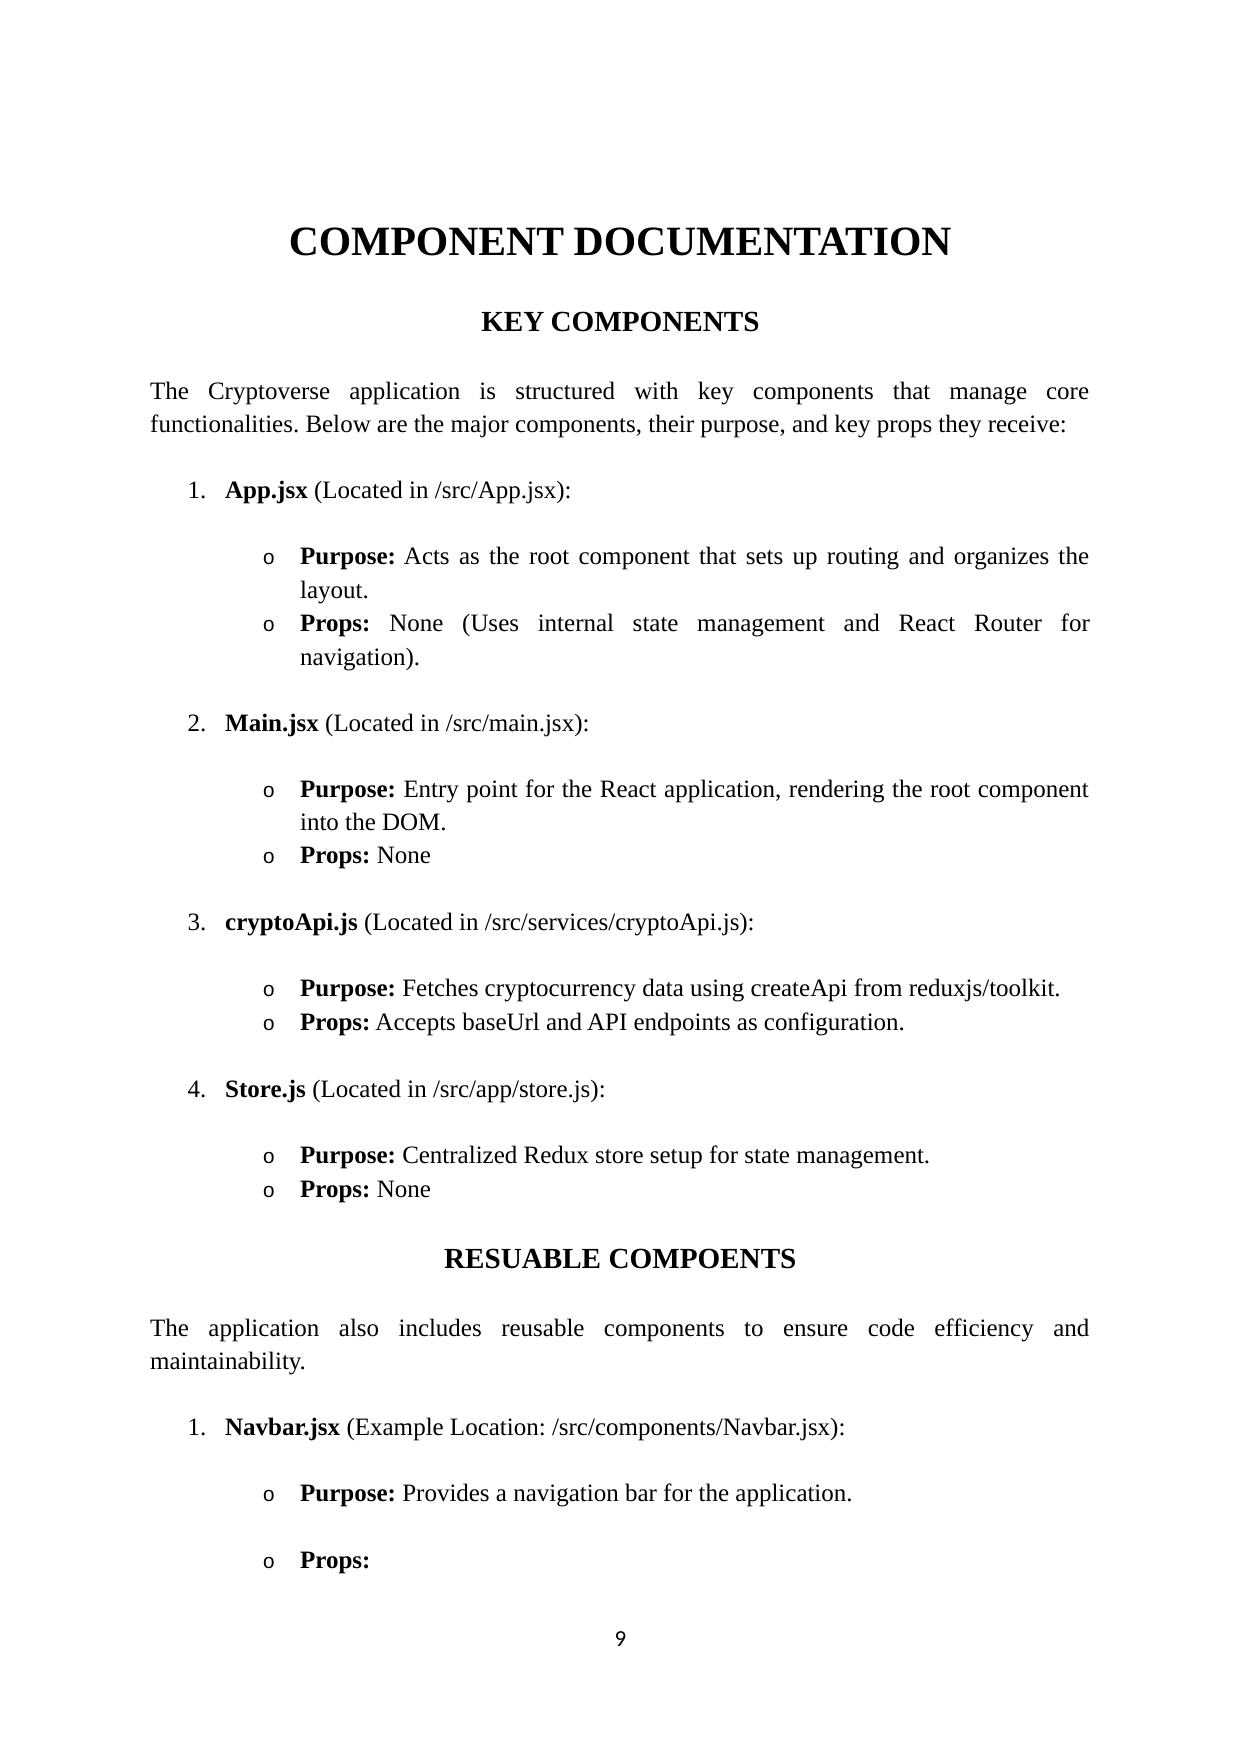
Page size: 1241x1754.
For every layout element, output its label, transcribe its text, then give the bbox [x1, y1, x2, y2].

list Props: None [262, 841, 1090, 870]
list Navbar.jsx (Example Location: /src/components/Navbar.jsx): [187, 1412, 1090, 1441]
text The Cryptoverse application is structured with key components that manage core functionalities. Below are the major components, their purpose, and key props they receive: [150, 376, 1090, 437]
text RESUABLE COMPOENTS [150, 1241, 1090, 1275]
list Props: None [262, 1174, 1090, 1204]
list Purpose: Acts as the root component that sets up routing and organizes the layout. [262, 541, 1090, 603]
list Purpose: Centralized Redux store setup for state management. [262, 1141, 1090, 1170]
text KEY COMPONENTS [150, 304, 1090, 338]
list cryptoApi.js (Located in /src/services/cryptoApi.js): [187, 907, 1090, 936]
list Purpose: Entry point for the React application, rendering the root component into the DOM. [262, 774, 1090, 836]
list Purpose: Fetches cryptocurrency data using createApi from reduxjs/toolkit. [262, 973, 1090, 1003]
list Main.jsx (Located in /src/main.jsx): [187, 708, 1090, 736]
list Props: [262, 1545, 1090, 1575]
list Props: Accepts baseUrl and API endpoints as configuration. [262, 1007, 1090, 1037]
text The application also includes reusable components to ensure code efficiency and maintainability. [150, 1313, 1090, 1375]
list App.jsx (Located in /src/App.jsx): [187, 475, 1090, 503]
list Purpose: Provides a navigation bar for the application. [262, 1478, 1090, 1508]
text COMPONENT DOCUMENTATION [150, 216, 1090, 264]
list Store.js (Located in /src/app/store.js): [187, 1074, 1090, 1103]
list Props: None (Uses internal state management and React Router for navigation). [262, 608, 1090, 670]
